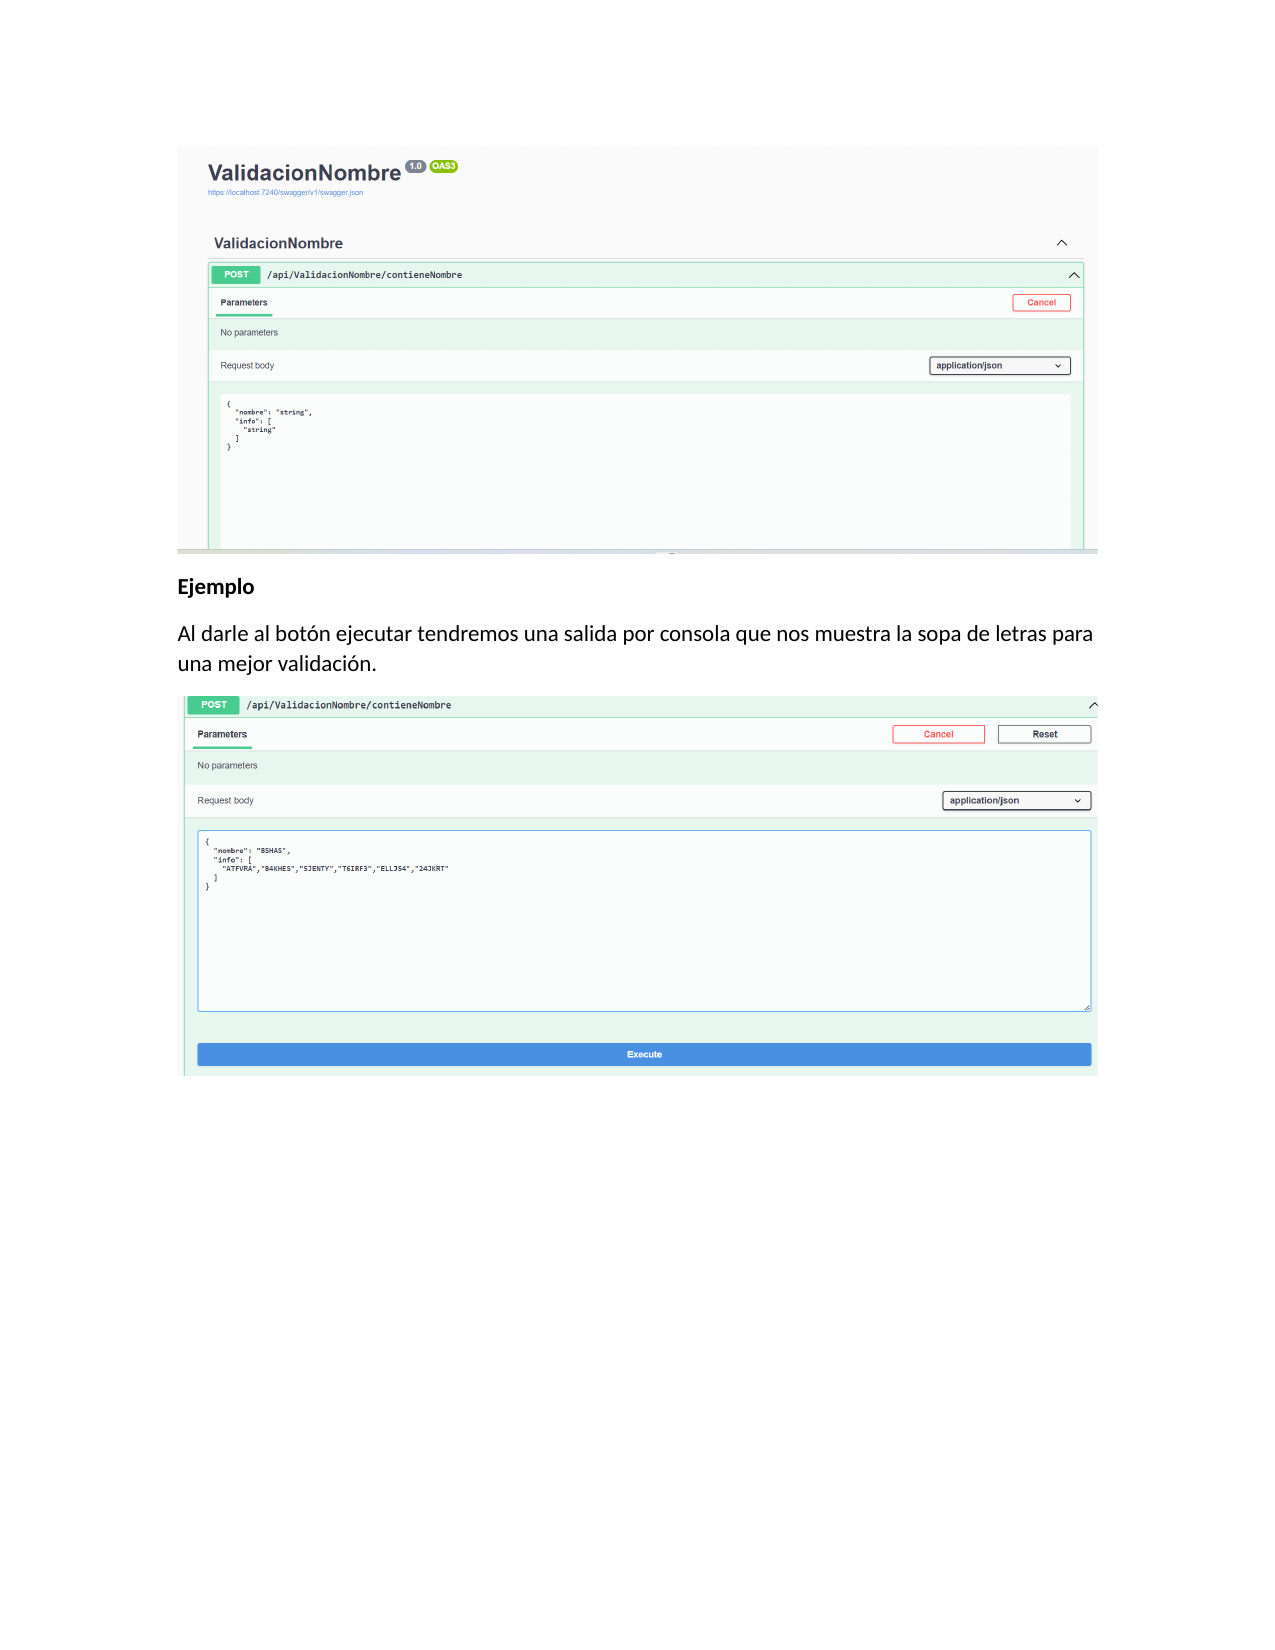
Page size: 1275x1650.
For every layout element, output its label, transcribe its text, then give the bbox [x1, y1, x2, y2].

text Ejemplo [177, 572, 1098, 600]
picture [177, 696, 1098, 1076]
picture [177, 147, 1098, 554]
text Al darle al botón ejecutar tendremos una salida por consola que nos muestra la sopa de letras para una mejor validación. [177, 619, 1098, 677]
